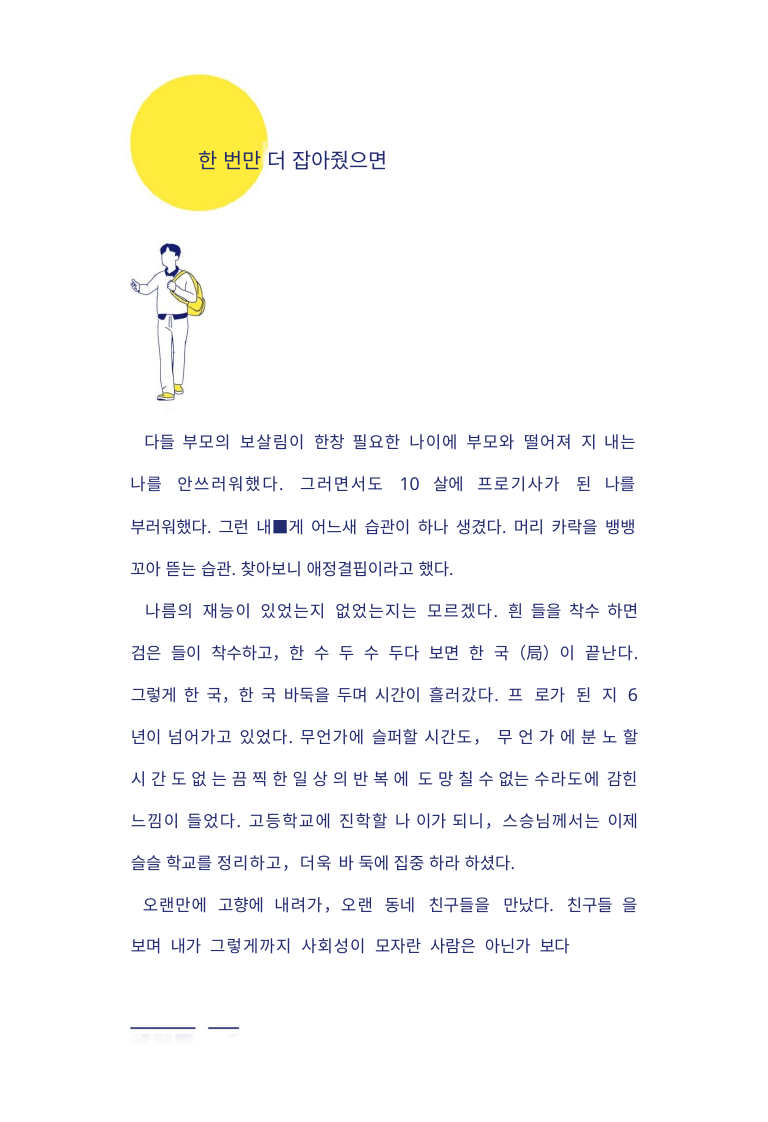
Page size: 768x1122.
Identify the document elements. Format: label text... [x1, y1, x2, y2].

text 오랜만에 고향에 내려가，오랜 동네 친구들을 만났다. 친구들 을 보며 내가 그렇게까지 사회성이 모자란 사람은 아닌가 보다 [131, 892, 638, 957]
picture [124, 70, 276, 1046]
text 나름의 재능이 있었는지 없었는지는 모르겠다. 흰 들을 착수 하면 검은 들이 착수하고，한 수 두 수 두다 보면 한 국（局）이 끝난다. 그렇게 한 국，한 국 바둑을 두며 시간이 흘러갔다. 프 로가 된 지 6년이 넘어가고 있었다. 무언가에 슬퍼할 시간도， 무 언 가 에 분 노 할 시 간 도 없 는 끔 찍 한 일 상 의 반 복 에 도 망 칠 수 없는 수라도에 감힌 느낌이 들었다. 고등학교에 진학할 나 이가 되니，스승님께서는 이제 슬슬 학교를 정리하고，더욱 바 둑에 집중 하라 하셨다. [131, 598, 638, 874]
text 다들 부모의 보살림이 한창 필요한 나이에 부모와 떨어져 지 내는 나를 안쓰러워했다. 그러면서도 10 살에 프로기사가 된 나를 부러워했다. 그런 내■게 어느새 습관이 하나 생겼다. 머리 카락을 뱅뱅 꼬아 뜯는 습관. 찾아보니 애정결핍이라고 했다. [130, 429, 636, 580]
subtitle 한 번만 더 잡아줬으면 [198, 144, 768, 175]
